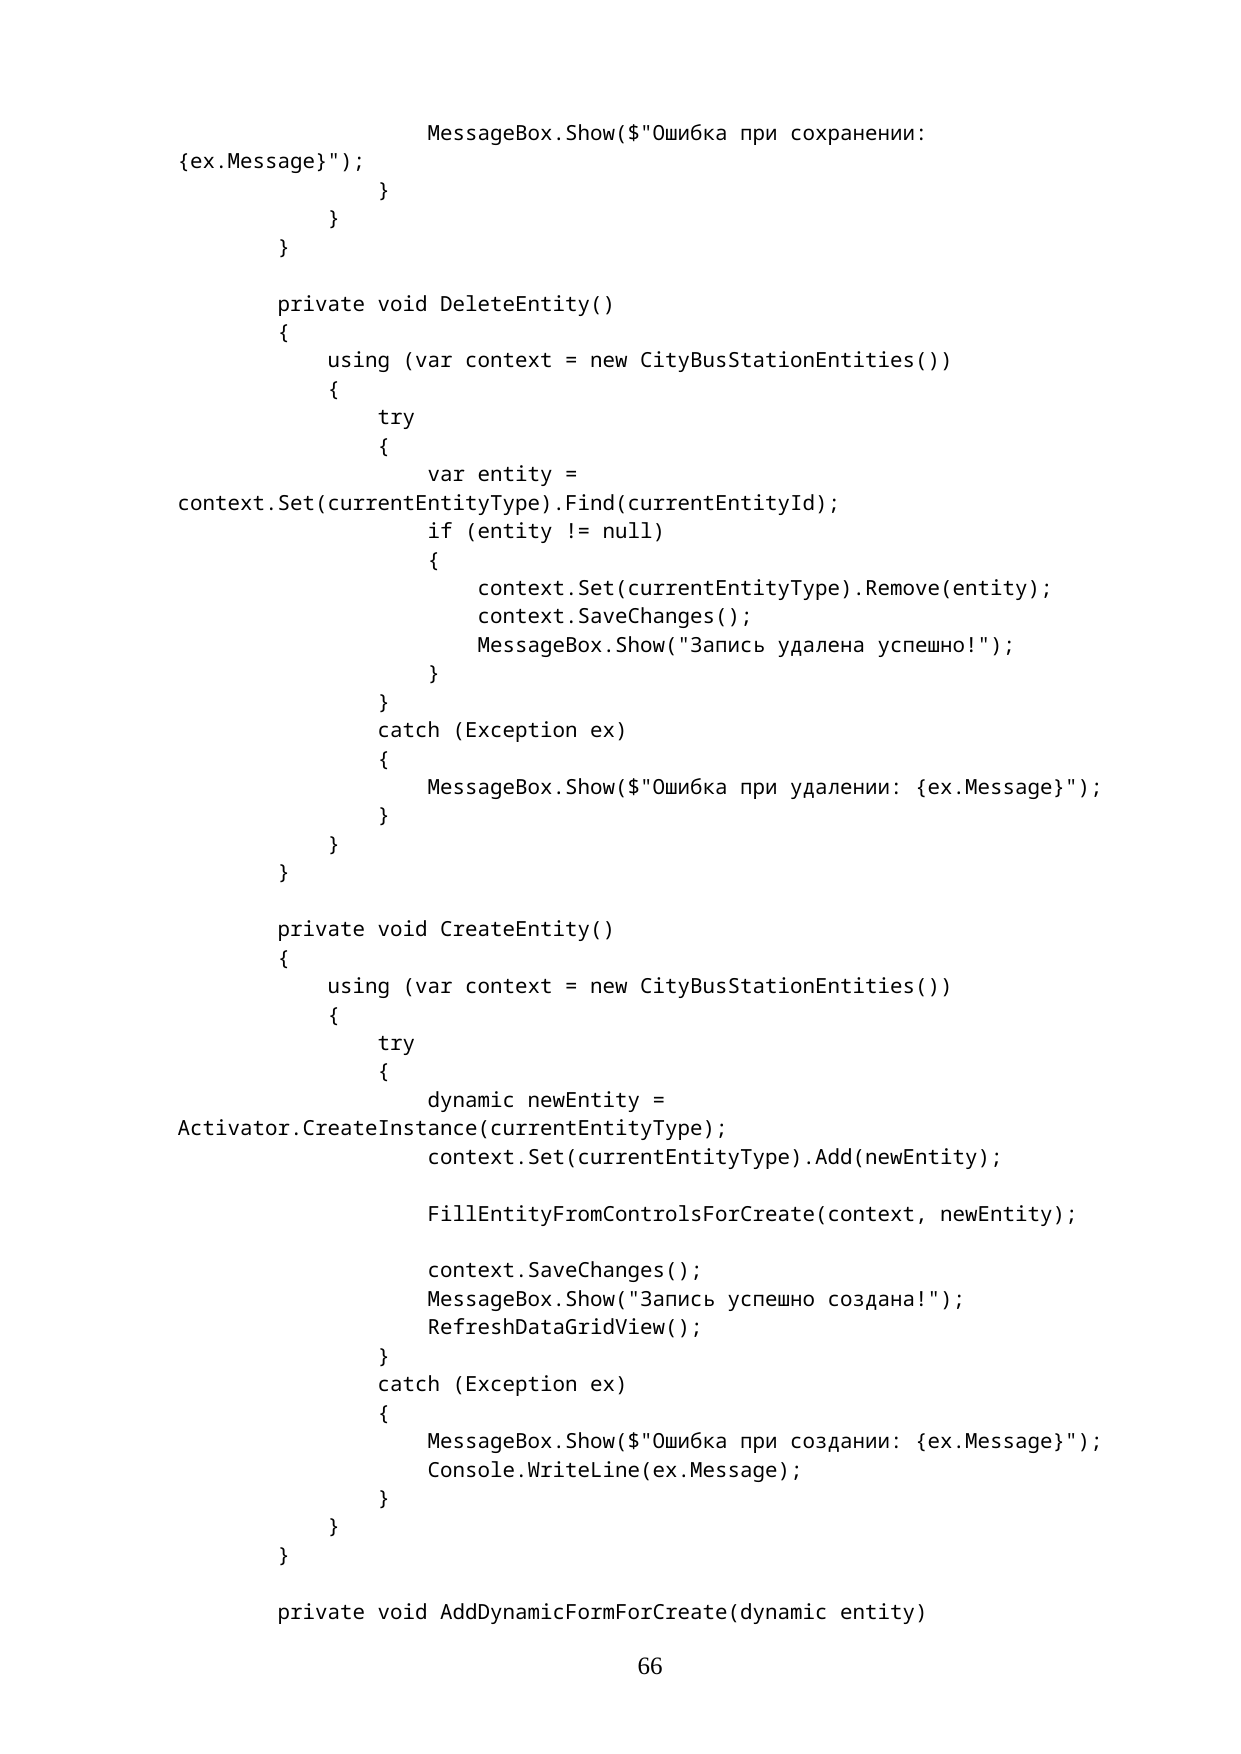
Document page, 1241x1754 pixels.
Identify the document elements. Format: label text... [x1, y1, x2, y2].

text MessageBox.Show("Запись успешно создана!"); [177, 1284, 1122, 1312]
text } [177, 1512, 1122, 1540]
text MessageBox.Show($"Ошибка при удалении: {ex.Message}"); [177, 772, 1122, 801]
text MessageBox.Show($"Ошибка при создании: {ex.Message}"); [177, 1426, 1122, 1455]
text } [177, 203, 1122, 232]
text private void CreateEntity() [177, 914, 1122, 943]
text private void AddDynamicFormForCreate(dynamic entity) [177, 1597, 1122, 1625]
text { [177, 317, 1122, 346]
text } [177, 658, 1122, 687]
text } [177, 1341, 1122, 1369]
text catch (Exception ex) [177, 1369, 1122, 1398]
text dynamic newEntity = Activator.CreateInstance(currentEntityType); [177, 1085, 1122, 1142]
text } [177, 829, 1122, 857]
text context.SaveChanges(); [177, 1256, 1122, 1284]
text catch (Exception ex) [177, 715, 1122, 744]
text } [177, 232, 1122, 260]
text { [177, 1398, 1122, 1426]
text { [177, 545, 1122, 573]
text } [177, 687, 1122, 715]
text FillEntityFromControlsForCreate(context, newEntity); [177, 1199, 1122, 1227]
text using (var context = new CityBusStationEntities()) [177, 971, 1122, 1000]
text { [177, 1000, 1122, 1028]
text RefreshDataGridView(); [177, 1312, 1122, 1341]
text MessageBox.Show("Запись удалена успешно!"); [177, 630, 1122, 658]
text { [177, 1057, 1122, 1085]
text if (entity != null) [177, 516, 1122, 545]
text { [177, 744, 1122, 772]
text } [177, 801, 1122, 829]
text } [177, 1540, 1122, 1568]
text private void DeleteEntity() [177, 289, 1122, 317]
text context.Set(currentEntityType).Add(newEntity); [177, 1142, 1122, 1170]
text try [177, 1028, 1122, 1057]
text } [177, 175, 1122, 203]
text var entity = context.Set(currentEntityType).Find(currentEntityId); [177, 459, 1122, 516]
text } [177, 857, 1122, 886]
text try [177, 402, 1122, 431]
text Console.WriteLine(ex.Message); [177, 1455, 1122, 1483]
text using (var context = new CityBusStationEntities()) [177, 346, 1122, 374]
text context.Set(currentEntityType).Remove(entity); [177, 573, 1122, 602]
text { [177, 431, 1122, 459]
text MessageBox.Show($"Ошибка при сохранении: {ex.Message}"); [177, 118, 1122, 175]
text { [177, 374, 1122, 402]
text context.SaveChanges(); [177, 602, 1122, 630]
text } [177, 1483, 1122, 1512]
text { [177, 943, 1122, 971]
